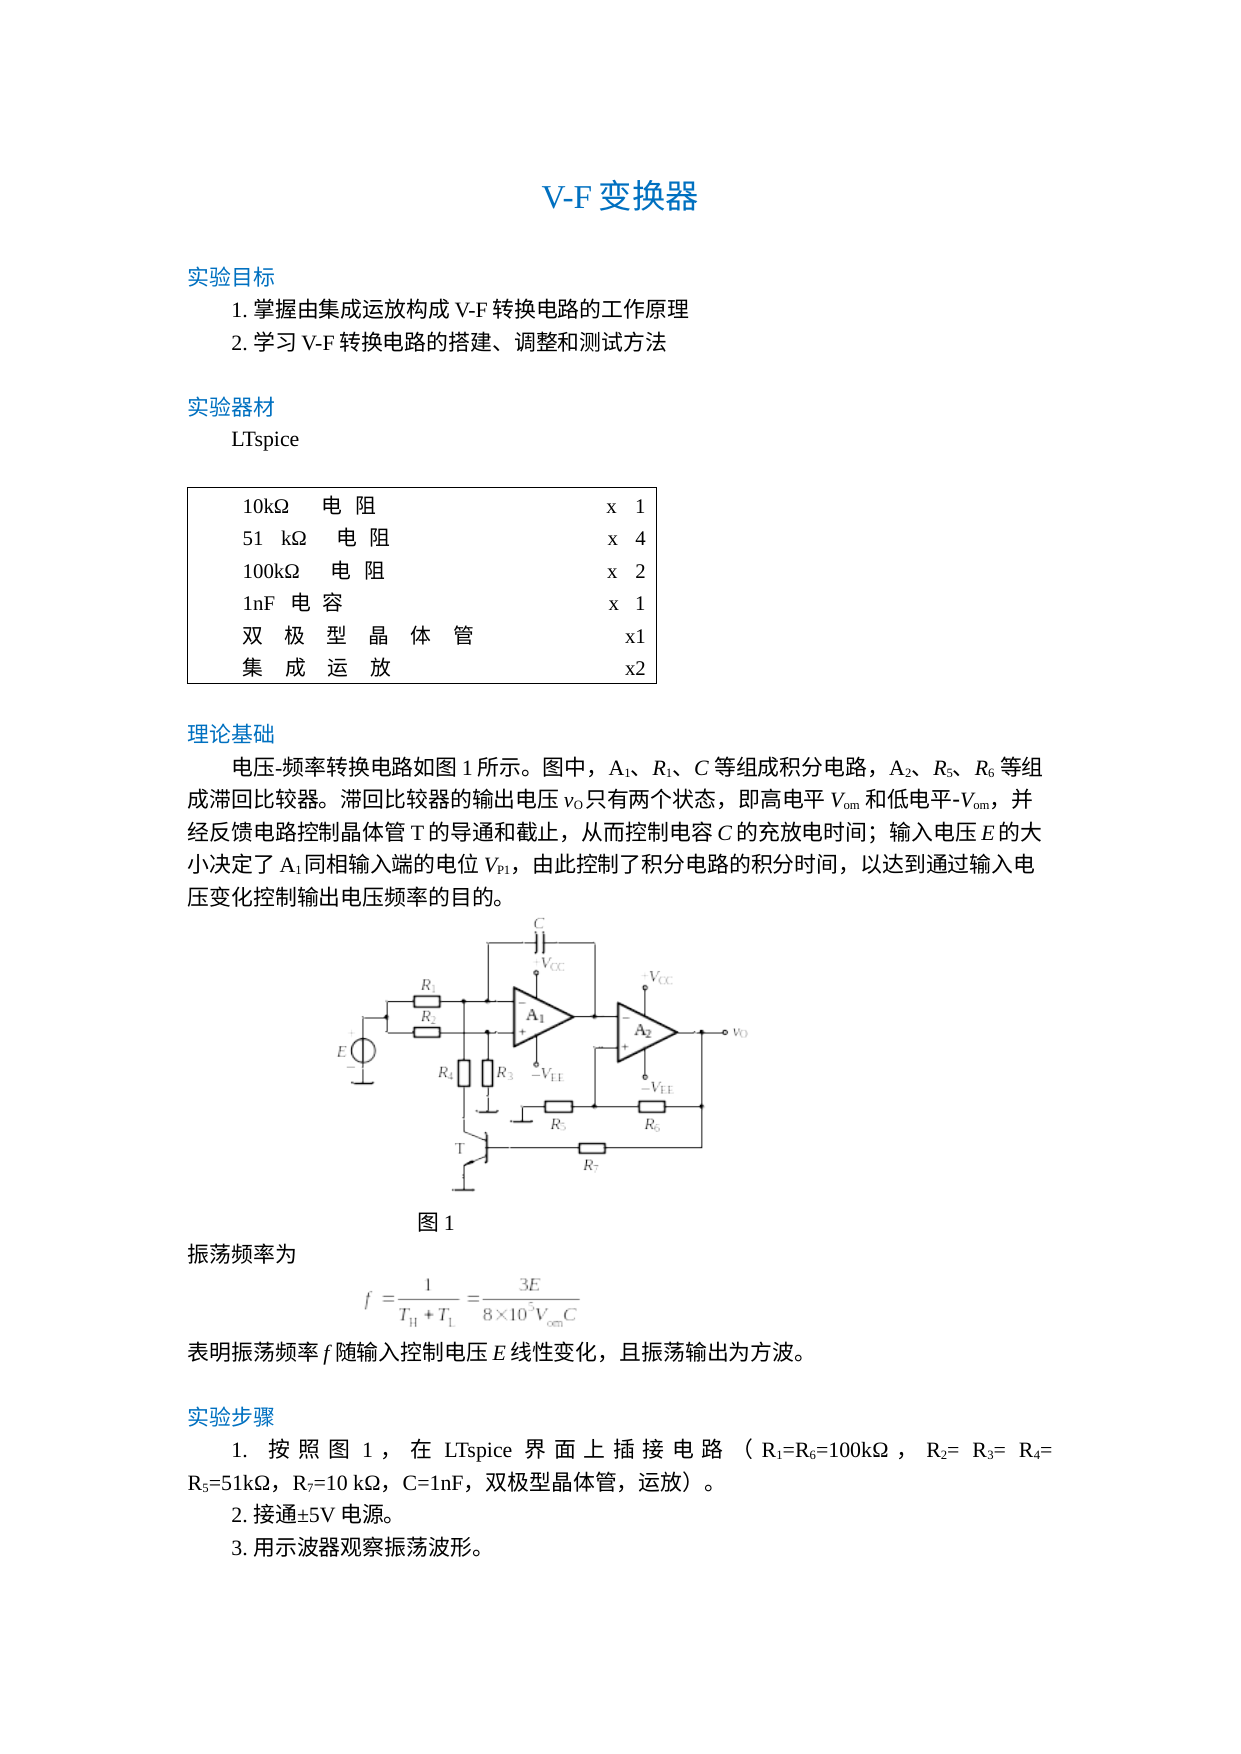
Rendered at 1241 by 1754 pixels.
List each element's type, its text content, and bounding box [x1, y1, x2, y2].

text 1. 掌握由集成运放构成V-F转换电路的工作原理 [187, 292, 1053, 324]
text 1. 按照图1，在LTspice界面上插接电路（R1=R6=100kΩ，R2= R3= R4= R5=51kΩ，R7=10 kΩ，C=1nF，双极型晶体管，运放）。 [187, 1432, 1053, 1497]
text 2. 学习V-F转换电路的搭建、调整和测试方法 [187, 324, 1053, 357]
text 图1 [187, 1204, 1053, 1237]
text 理论基础 [187, 717, 1053, 749]
text 振荡频率为 [187, 1237, 1053, 1269]
text 2. 接通±5V电源。 [187, 1497, 1053, 1529]
text 实验目标 [187, 259, 1053, 292]
text 实验步骤 [187, 1399, 1053, 1432]
text LTspice [187, 422, 1053, 454]
table_header 10kΩ 电阻 x 1 51 kΩ 电阻 x 4 100kΩ 电阻 x 2 1nF电容 x 1 双极型晶体管 x1 集成运放 x2 [188, 488, 656, 683]
text 表明振荡频率f 随输入控制电压E线性变化，且振荡输出为方波。 [187, 1334, 1053, 1367]
text 电压-频率转换电路如图1所示。图中，A1、R1、C 等组成积分电路，A2、R5、R6 等组成滞回比较器。滞回比较器的输出电压vO只有两个状态，即高电平Vom 和低电平Vom，并经反馈电路控制晶体管T的导通和截止，从而控制电容C的充放电时间；输入电压E的大小决定了A1同相输入端的电位VP1，由此控制了积分电路的积分时间，以达到通过输入电压变化控制输出电压频率的目的。 [187, 749, 1053, 912]
text 3. 用示波器观察振荡波形。 [187, 1529, 1053, 1562]
text 实验器材 [187, 389, 1053, 422]
text V-F变换器 [187, 162, 1053, 227]
